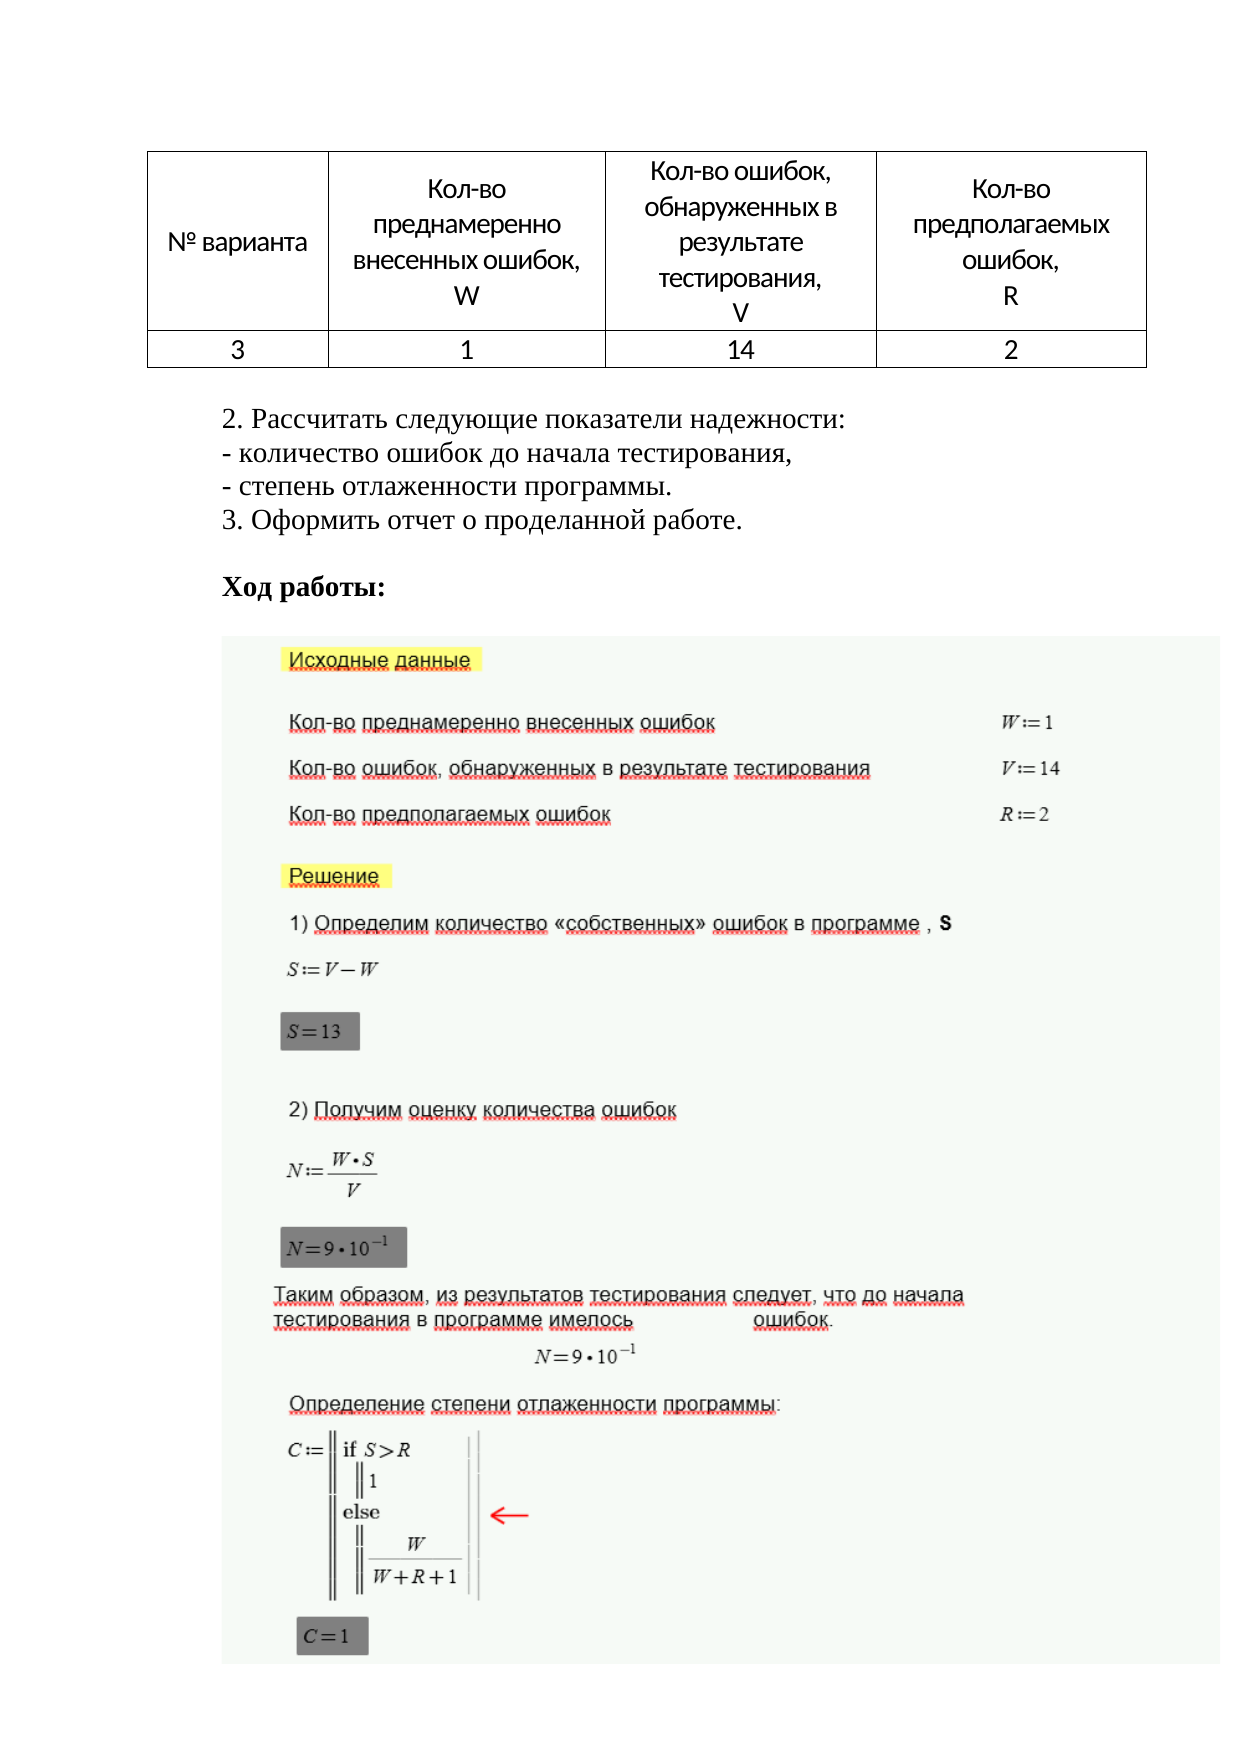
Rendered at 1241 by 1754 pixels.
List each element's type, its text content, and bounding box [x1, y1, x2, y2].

text - степень отлаженности программы. [148, 468, 1146, 502]
table_cell 1 [329, 331, 605, 367]
table_header Кол-во ошибок, обнаруженных в результате тестирования, V [606, 152, 876, 330]
table_header Кол-во преднамеренно внесенных ошибок, W [329, 152, 605, 330]
table_cell 3 [148, 331, 328, 367]
table_cell 2 [877, 331, 1146, 367]
text - количество ошибок до начала тестирования, [148, 435, 1146, 468]
text Ход работы: [148, 569, 1146, 603]
picture [221, 636, 1221, 1664]
table_cell 14 [606, 331, 876, 367]
text 3. Оформить отчет о проделанной работе. [148, 502, 1146, 536]
text 2. Рассчитать следующие показатели надежности: [148, 401, 1146, 435]
table_header Кол-во предполагаемых ошибок, R [877, 152, 1146, 330]
table_header № варианта [148, 152, 328, 330]
